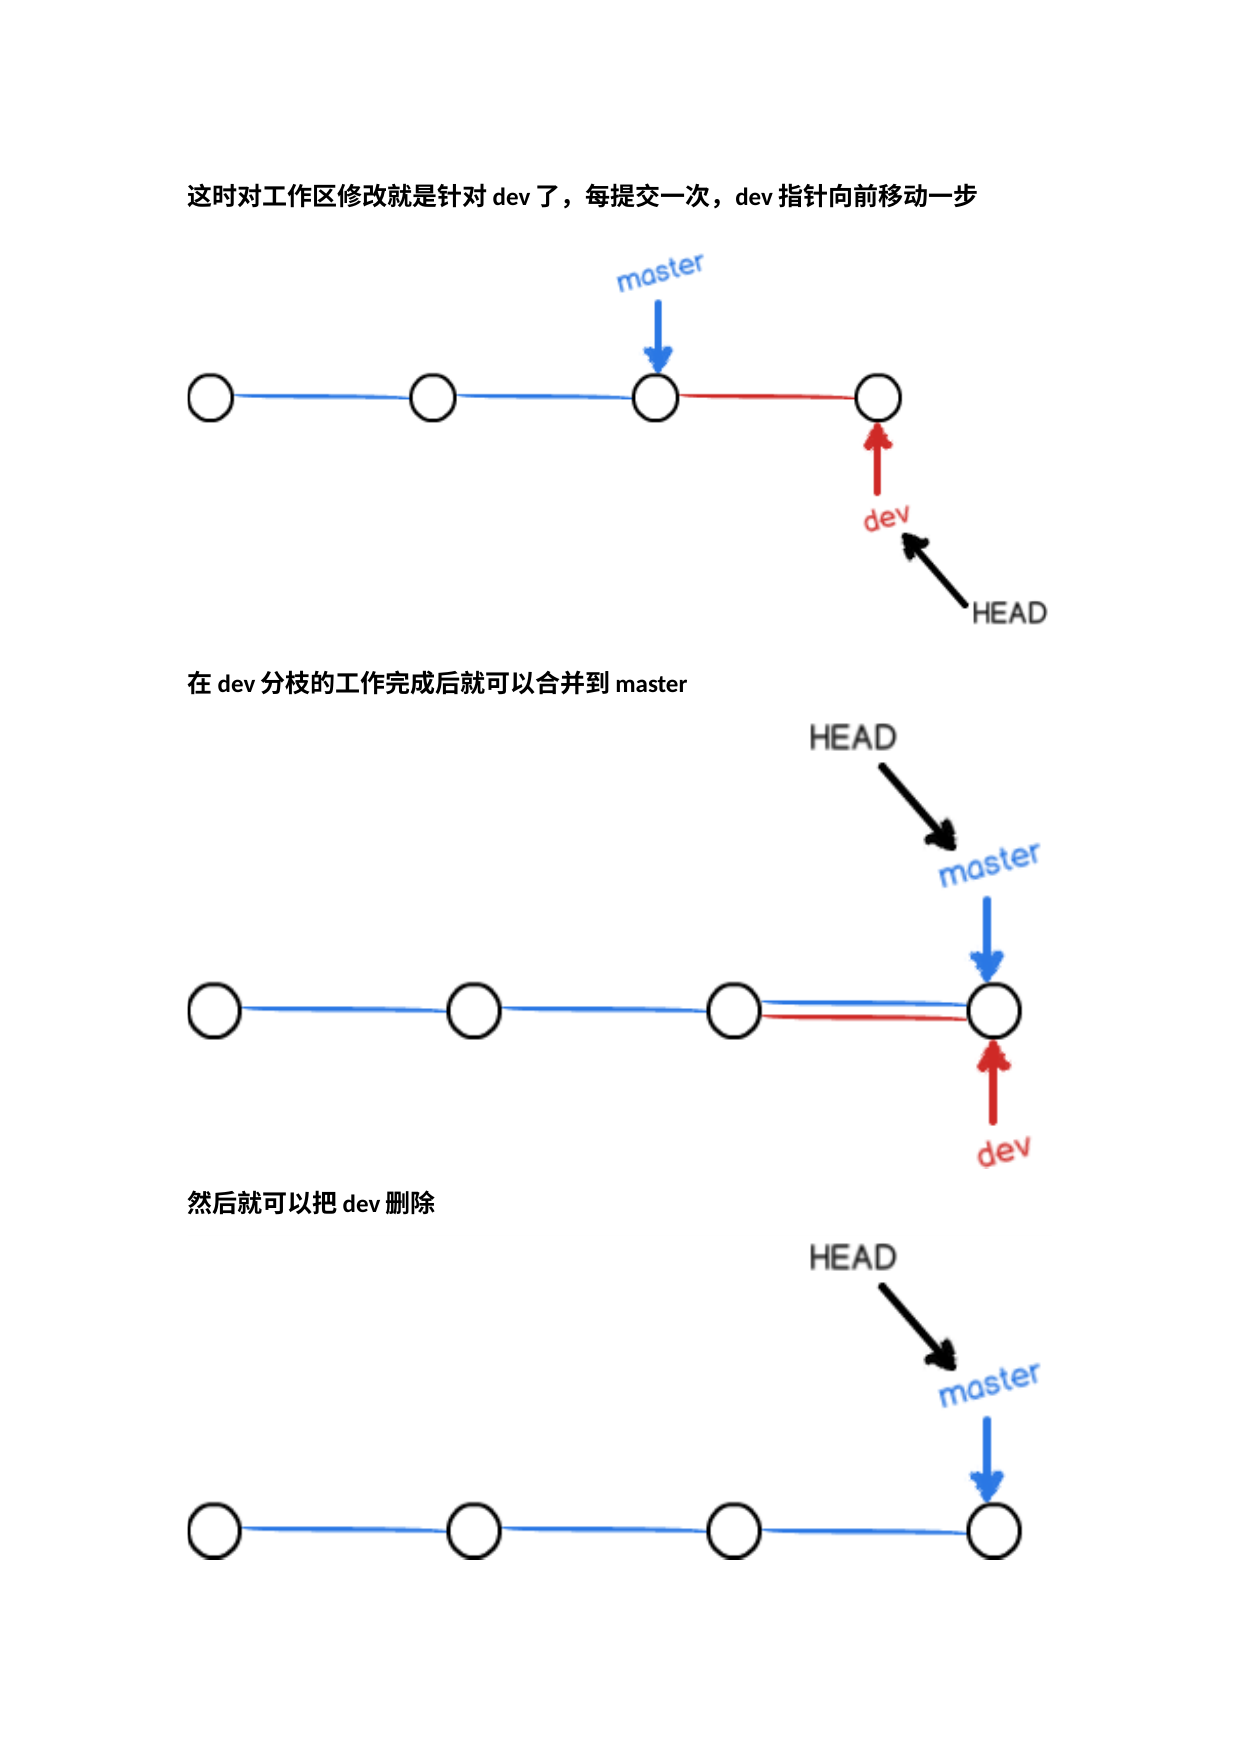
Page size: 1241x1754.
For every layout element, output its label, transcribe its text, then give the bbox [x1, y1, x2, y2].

picture [187, 227, 1053, 635]
text 在dev分枝的工作完成后就可以合并到master [187, 649, 1053, 714]
picture [187, 714, 1053, 1169]
text 然后就可以把dev删除 [187, 1169, 1053, 1234]
picture [187, 1234, 1053, 1560]
text 这时对工作区修改就是针对dev了，每提交一次，dev指针向前移动一步 [187, 162, 1053, 227]
